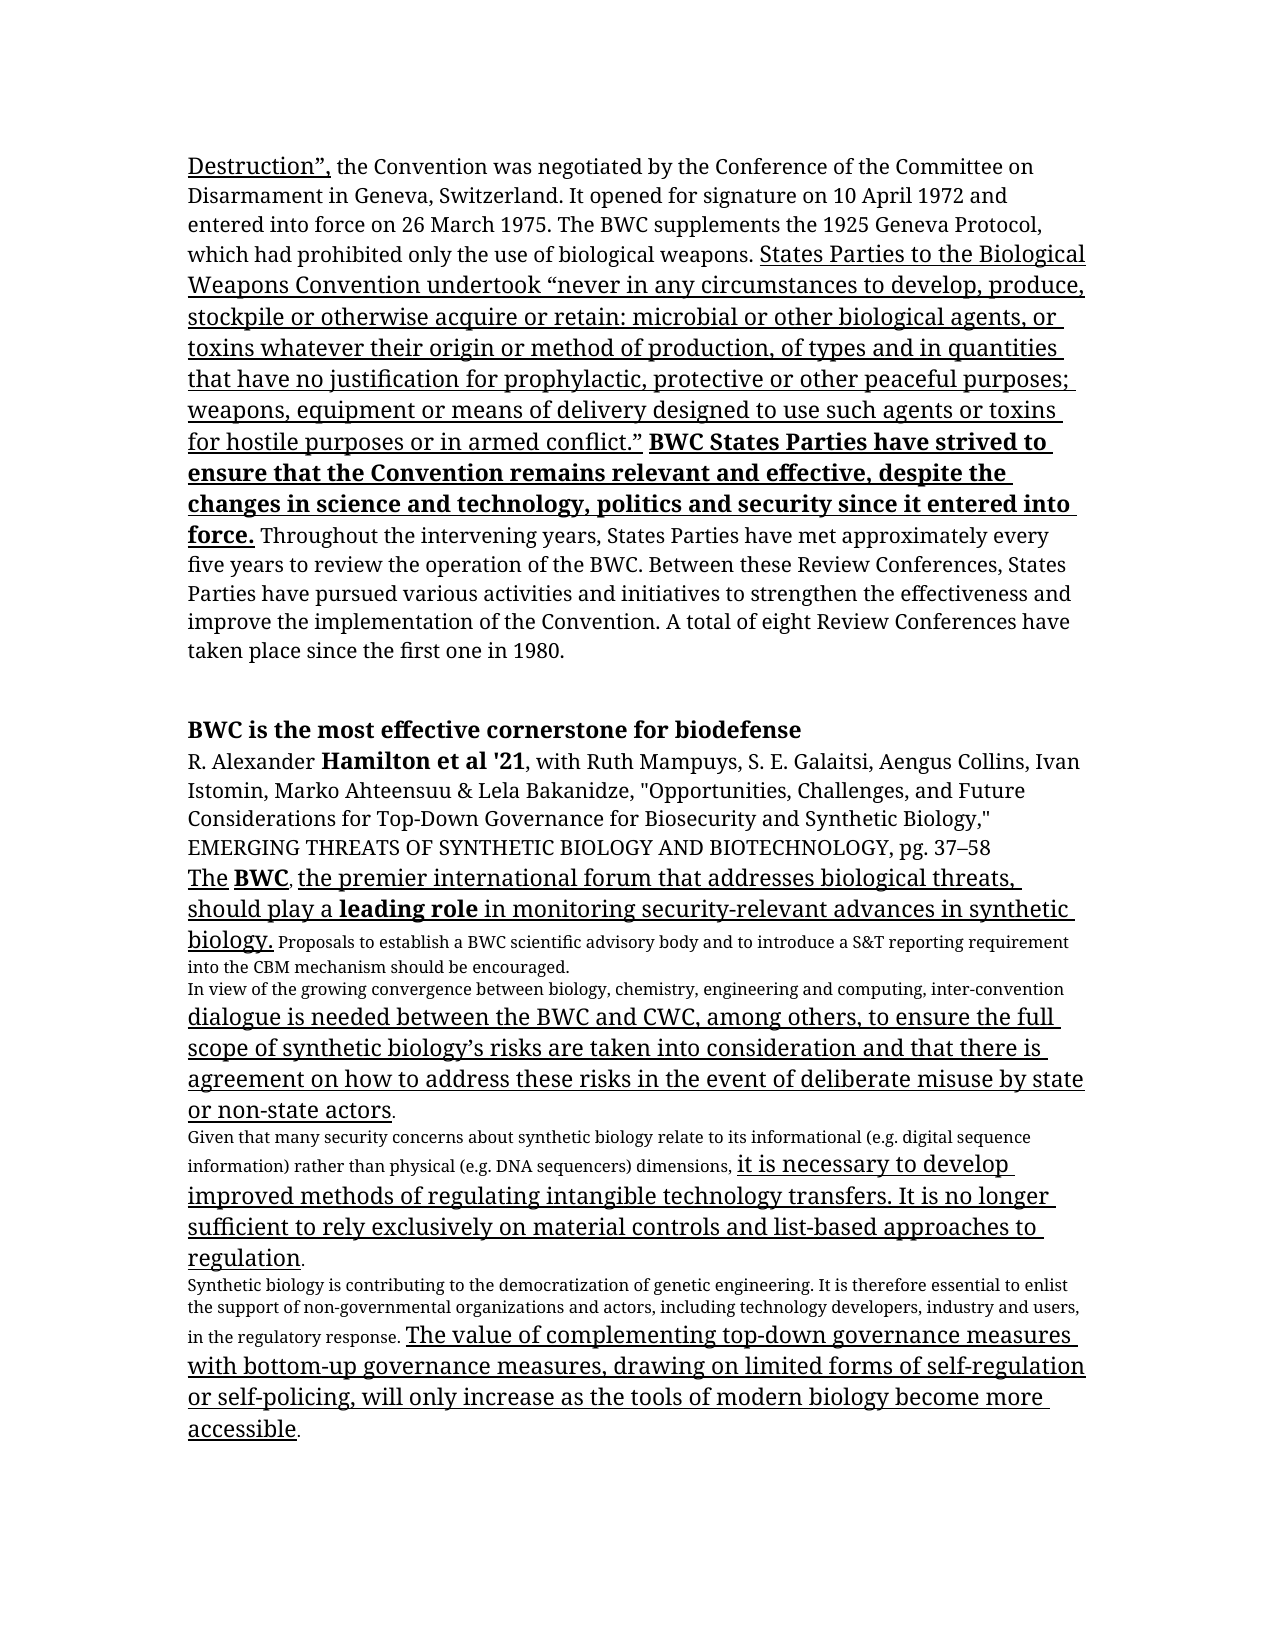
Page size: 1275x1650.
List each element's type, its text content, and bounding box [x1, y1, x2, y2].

text Synthetic biology is contributing to the democratization of genetic engineering. It is therefore essential to enlist the support of non-governmental organizations and actors, including technology developers, industry and users, in the regulatory response. The value of complementing top-down governance measures with bottom-up governance measures, drawing on limited forms of self-regulation or self-policing, will only increase as the tools of modern biology become more accessible. [187, 1273, 1087, 1444]
text The BWC, the premier international forum that addresses biological threats, should play a leading role in monitoring security-relevant advances in synthetic biology. Proposals to establish a BWC scientific advisory body and to introduce a S&T reporting requirement into the CBM mechanism should be encouraged. [187, 861, 1087, 978]
text R. Alexander Hamilton et al '21, with Ruth Mampuys, S. E. Galaitsi, Aengus Collins, Ivan Istomin, Marko Ahteensuu & Lela Bakanidze, "Opportunities, Challenges, and Future Considerations for Top-Down Governance for Biosecurity and Synthetic Biology," EMERGING THREATS OF SYNTHETIC BIOLOGY AND BIOTECHNOLOGY, pg. 37–58 [187, 745, 1087, 861]
text Given that many security concerns about synthetic biology relate to its informational (e.g. digital sequence information) rather than physical (e.g. DNA sequencers) dimensions, it is necessary to develop improved methods of regulating intangible technology transfers. It is no longer sufficient to rely exclusively on material controls and list-based approaches to regulation. [187, 1126, 1087, 1273]
subtitle BWC is the most effective cornerstone for biodefense [187, 714, 1087, 745]
text In view of the growing convergence between biology, chemistry, engineering and computing, inter-convention dialogue is needed between the BWC and CWC, among others, to ensure the full scope of synthetic biology’s risks are taken into consideration and that there is agreement on how to address these risks in the event of deliberate misuse by state or non-state actors. [187, 978, 1087, 1126]
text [187, 150, 1087, 664]
